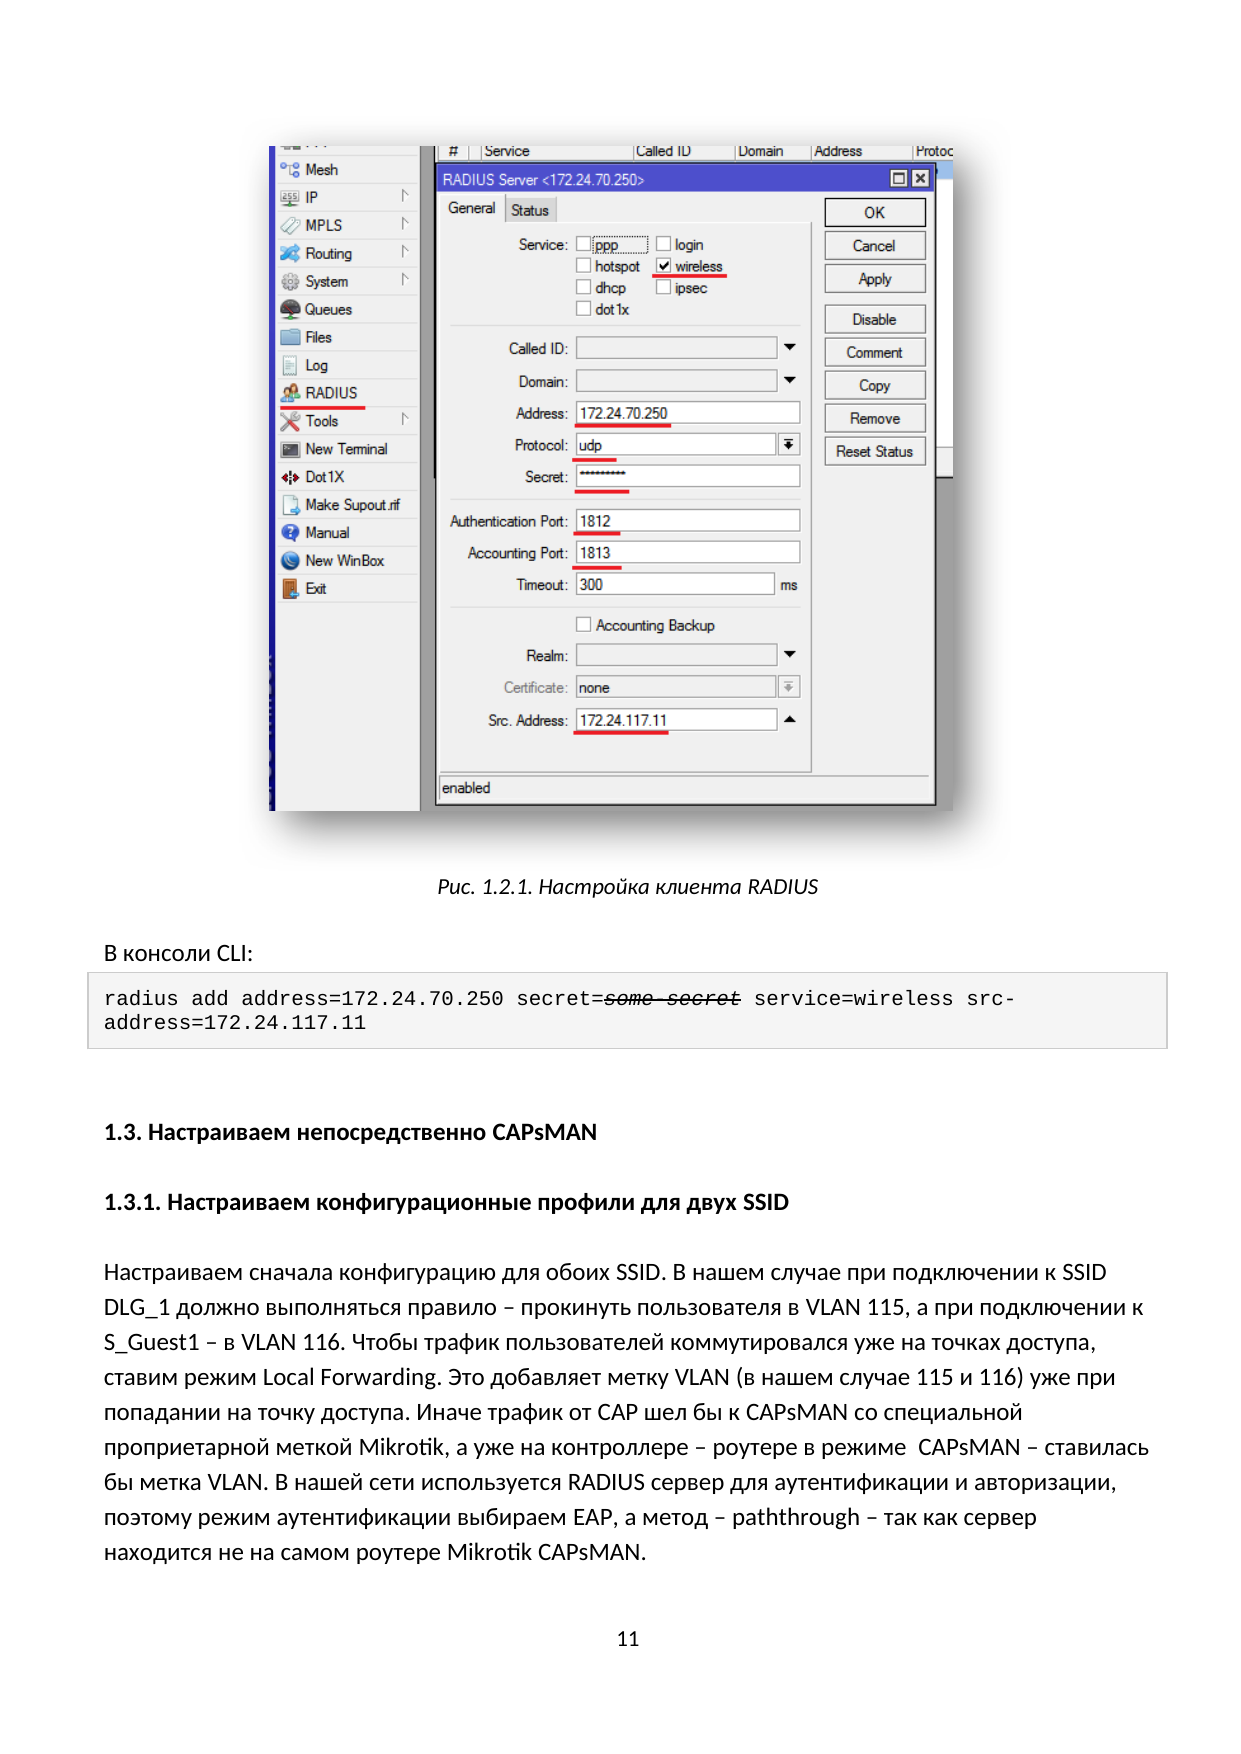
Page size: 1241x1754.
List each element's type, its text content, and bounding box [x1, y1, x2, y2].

picture [269, 146, 953, 811]
text 1.3.1. Настраиваем конфигурационные профили для двух SSID [103, 1187, 1152, 1217]
text Рис. 1.2.1. Настройка клиента RADIUS [103, 872, 1152, 901]
text 1.3. Настраиваем непосредственно CAPsMAN [103, 1117, 1152, 1147]
text Настраиваем сначала конфигурацию для обоих SSID. В нашем случае при подключении к SSID DLG_1 должно выполняться правило – прокинуть пользователя в VLAN 115, а при подключении к S_Guest1 – в VLAN 116. Чтобы трафик пользователей коммутировался уже на точках доступа, ставим режим Local Forwarding. Это добавляет метку VLAN (в нашем случае 115 и 116) уже при попадании на точку доступа. Иначе трафик от CAP шел бы к CAPsMAN со специальной проприетарной меткой Mikrotik, а уже на контроллере – роутере в режиме CAPsMAN – ставилась бы метка VLAN. В нашей сети используется RADIUS сервер для аутентификации и авторизации, поэтому режим аутентификации выбираем EAP, а метод – paththrough – так как сервер находится не на самом роутере Mikrotik CAPsMAN. [103, 1257, 1152, 1567]
text В консоли CLI: [103, 937, 1152, 967]
text radius add address=172.24.70.250 secret=some-secret service=wireless src-address=172.24.117.11 [89, 973, 1166, 1048]
